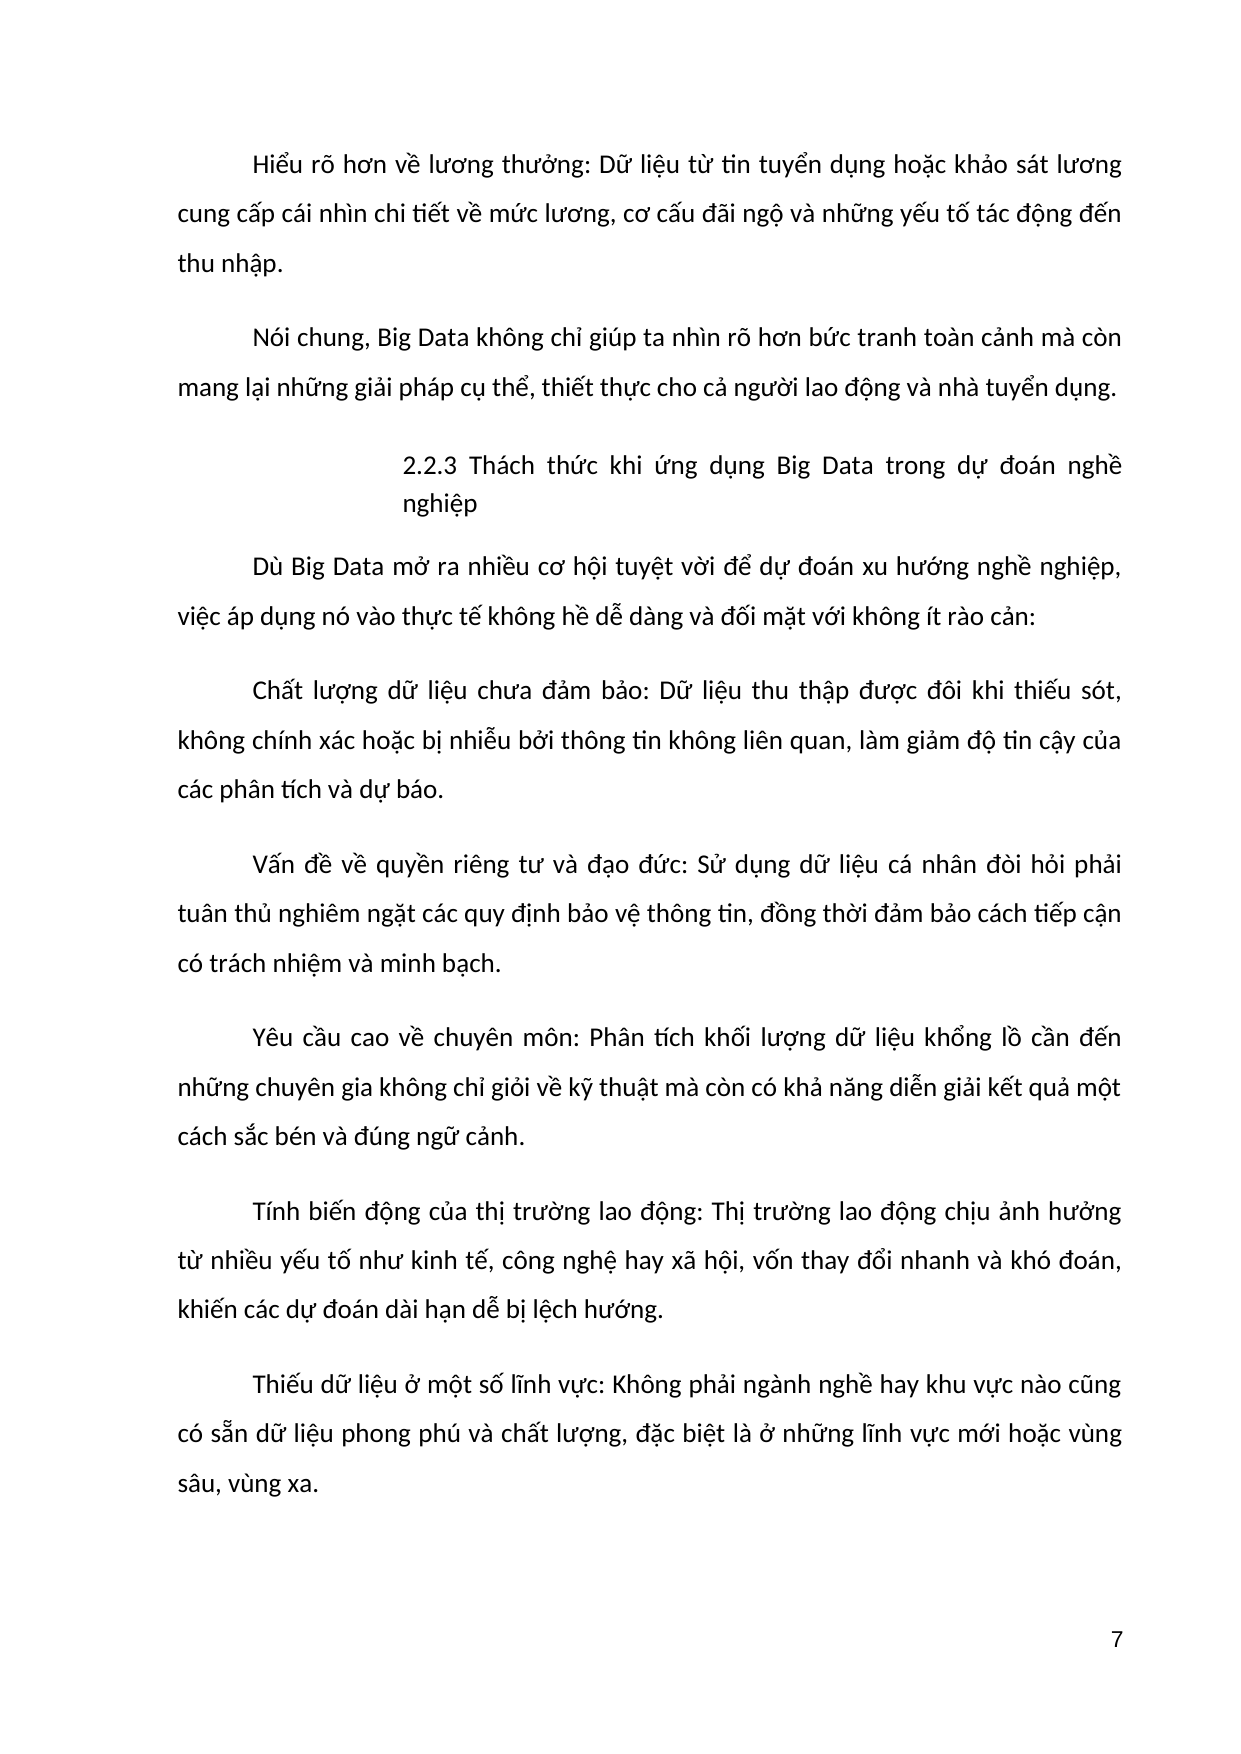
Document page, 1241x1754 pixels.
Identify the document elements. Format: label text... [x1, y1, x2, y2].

text Yêu cầu cao về chuyên môn: Phân tích khối lượng dữ liệu khổng lồ cần đến những chuyên gia không chỉ giỏi về kỹ thuật mà còn có khả năng diễn giải kết quả một cách sắc bén và đúng ngữ cảnh. [177, 1020, 1123, 1152]
text Tính biến động của thị trường lao động: Thị trường lao động chịu ảnh hưởng từ nhiều yếu tố như kinh tế, công nghệ hay xã hội, vốn thay đổi nhanh và khó đoán, khiến các dự đoán dài hạn dễ bị lệch hướng. [177, 1194, 1123, 1326]
text Thiếu dữ liệu ở một số lĩnh vực: Không phải ngành nghề hay khu vực nào cũng có sẵn dữ liệu phong phú và chất lượng, đặc biệt là ở những lĩnh vực mới hoặc vùng sâu, vùng xa. [177, 1367, 1123, 1499]
text Hiểu rõ hơn về lương thưởng: Dữ liệu từ tin tuyển dụng hoặc khảo sát lương cung cấp cái nhìn chi tiết về mức lương, cơ cấu đãi ngộ và những yếu tố tác động đến thu nhập. [177, 147, 1123, 279]
text Dù Big Data mở ra nhiều cơ hội tuyệt vời để dự đoán xu hướng nghề nghiệp, việc áp dụng nó vào thực tế không hề dễ dàng và đối mặt với không ít rào cản: [177, 549, 1123, 632]
text Vấn đề về quyền riêng tư và đạo đức: Sử dụng dữ liệu cá nhân đòi hỏi phải tuân thủ nghiêm ngặt các quy định bảo vệ thông tin, đồng thời đảm bảo cách tiếp cận có trách nhiệm và minh bạch. [177, 847, 1123, 979]
text Chất lượng dữ liệu chưa đảm bảo: Dữ liệu thu thập được đôi khi thiếu sót, không chính xác hoặc bị nhiễu bởi thông tin không liên quan, làm giảm độ tin cậy của các phân tích và dự báo. [177, 673, 1123, 805]
text Nói chung, Big Data không chỉ giúp ta nhìn rõ hơn bức tranh toàn cảnh mà còn mang lại những giải pháp cụ thể, thiết thực cho cả người lao động và nhà tuyển dụng. [177, 320, 1123, 403]
subtitle 2.2.3 Thách thức khi ứng dụng Big Data trong dự đoán nghề nghiệp [402, 448, 1123, 519]
